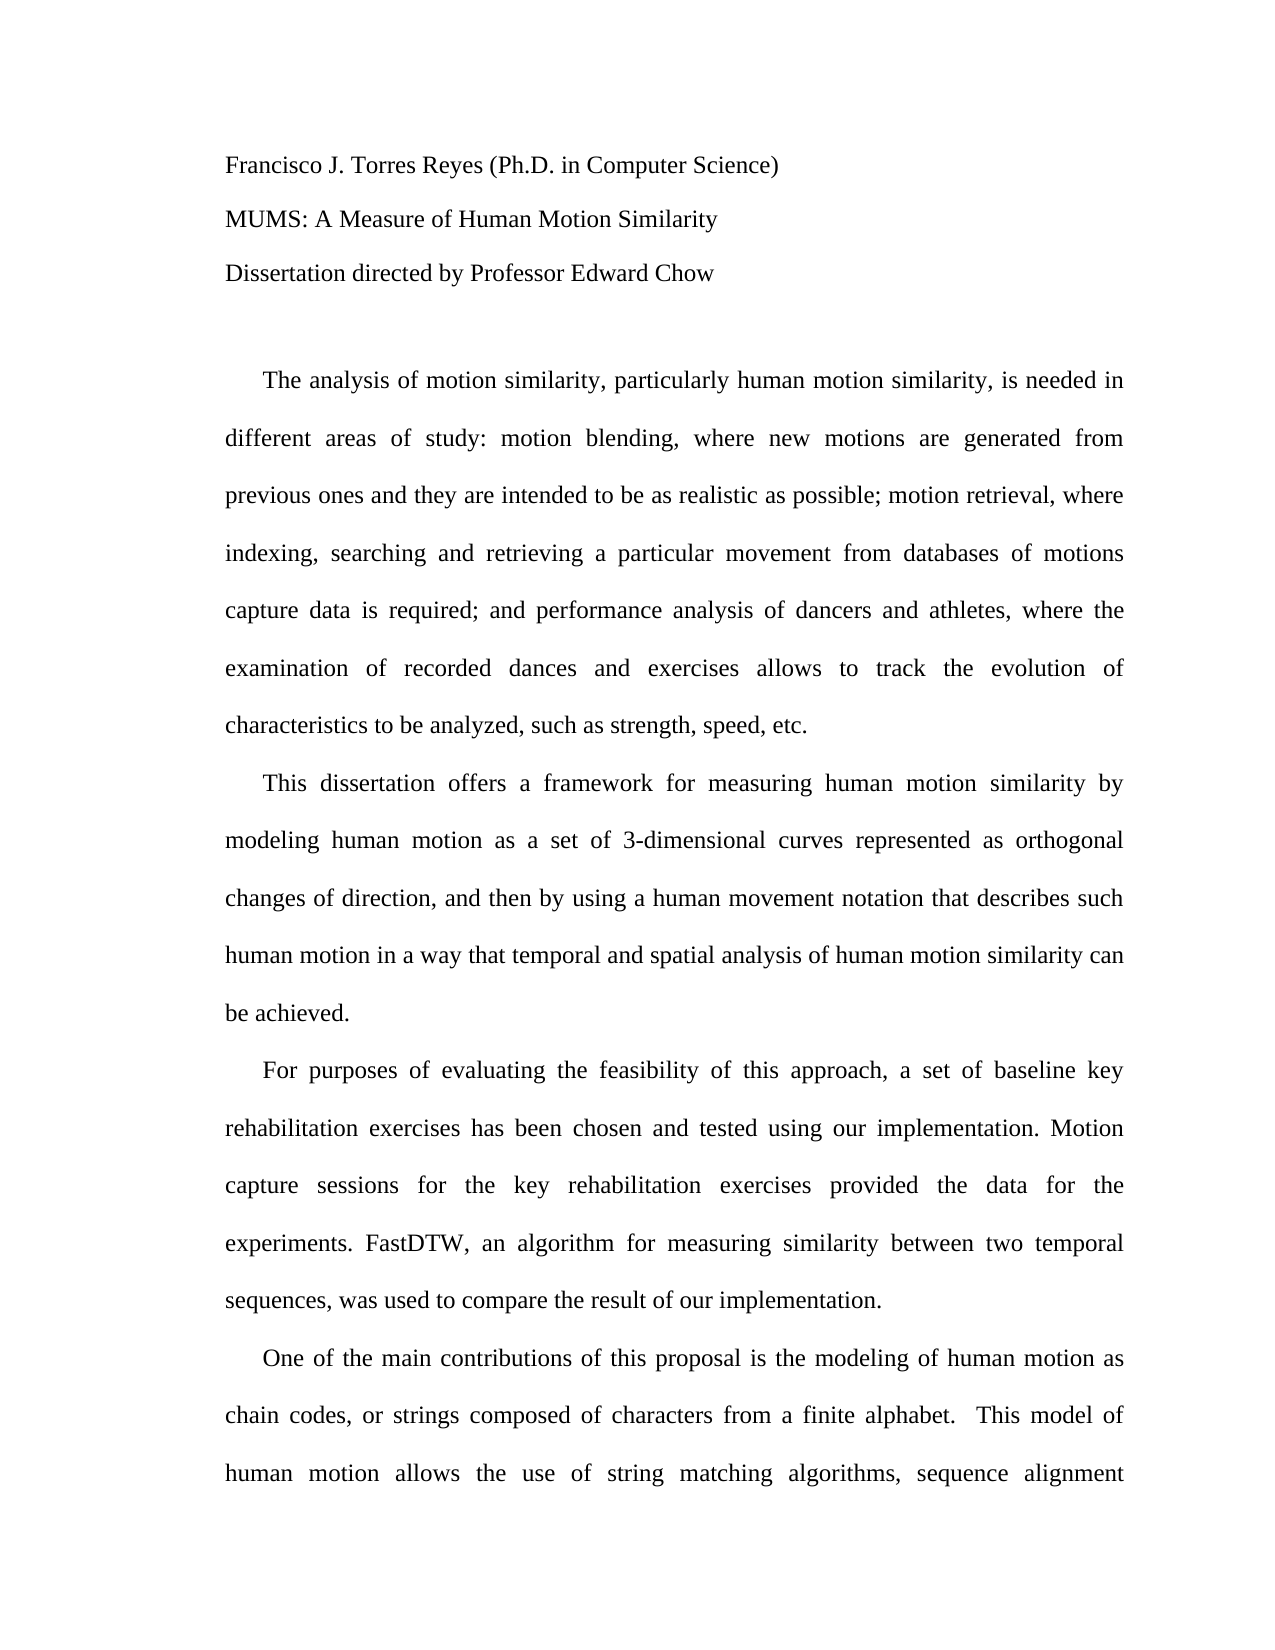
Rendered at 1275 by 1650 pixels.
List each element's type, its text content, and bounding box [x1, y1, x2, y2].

text Francisco J. Torres Reyes (Ph.D. in Computer Science) [225, 150, 1125, 179]
text The analysis of motion similarity, particularly human motion similarity, is needed in different areas of study: motion blending, where new motions are generated from previous ones and they are intended to be as realistic as possible; motion retrieval, where indexing, searching and retrieving a particular movement from databases of motions capture data is required; and performance analysis of dancers and athletes, where the examination of recorded dances and exercises allows to track the evolution of characteristics to be analyzed, such as strength, speed, etc. [225, 365, 1125, 739]
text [225, 1343, 1125, 1487]
text Dissertation directed by Professor Edward Chow [225, 258, 1125, 286]
text This dissertation offers a framework for measuring human motion similarity by modeling human motion as a set of 3-dimensional curves represented as orthogonal changes of direction, and then by using a human movement notation that describes such human motion in a way that temporal and spatial analysis of human motion similarity can be achieved. [225, 768, 1125, 1027]
text MUMS: A Measure of Human Motion Similarity [225, 204, 1125, 233]
text For purposes of evaluating the feasibility of this approach, a set of baseline key rehabilitation exercises has been chosen and tested using our implementation. Motion capture sessions for the key rehabilitation exercises provided the data for the experiments. FastDTW, an algorithm for measuring similarity between two temporal sequences, was used to compare the result of our implementation. [225, 1055, 1125, 1314]
